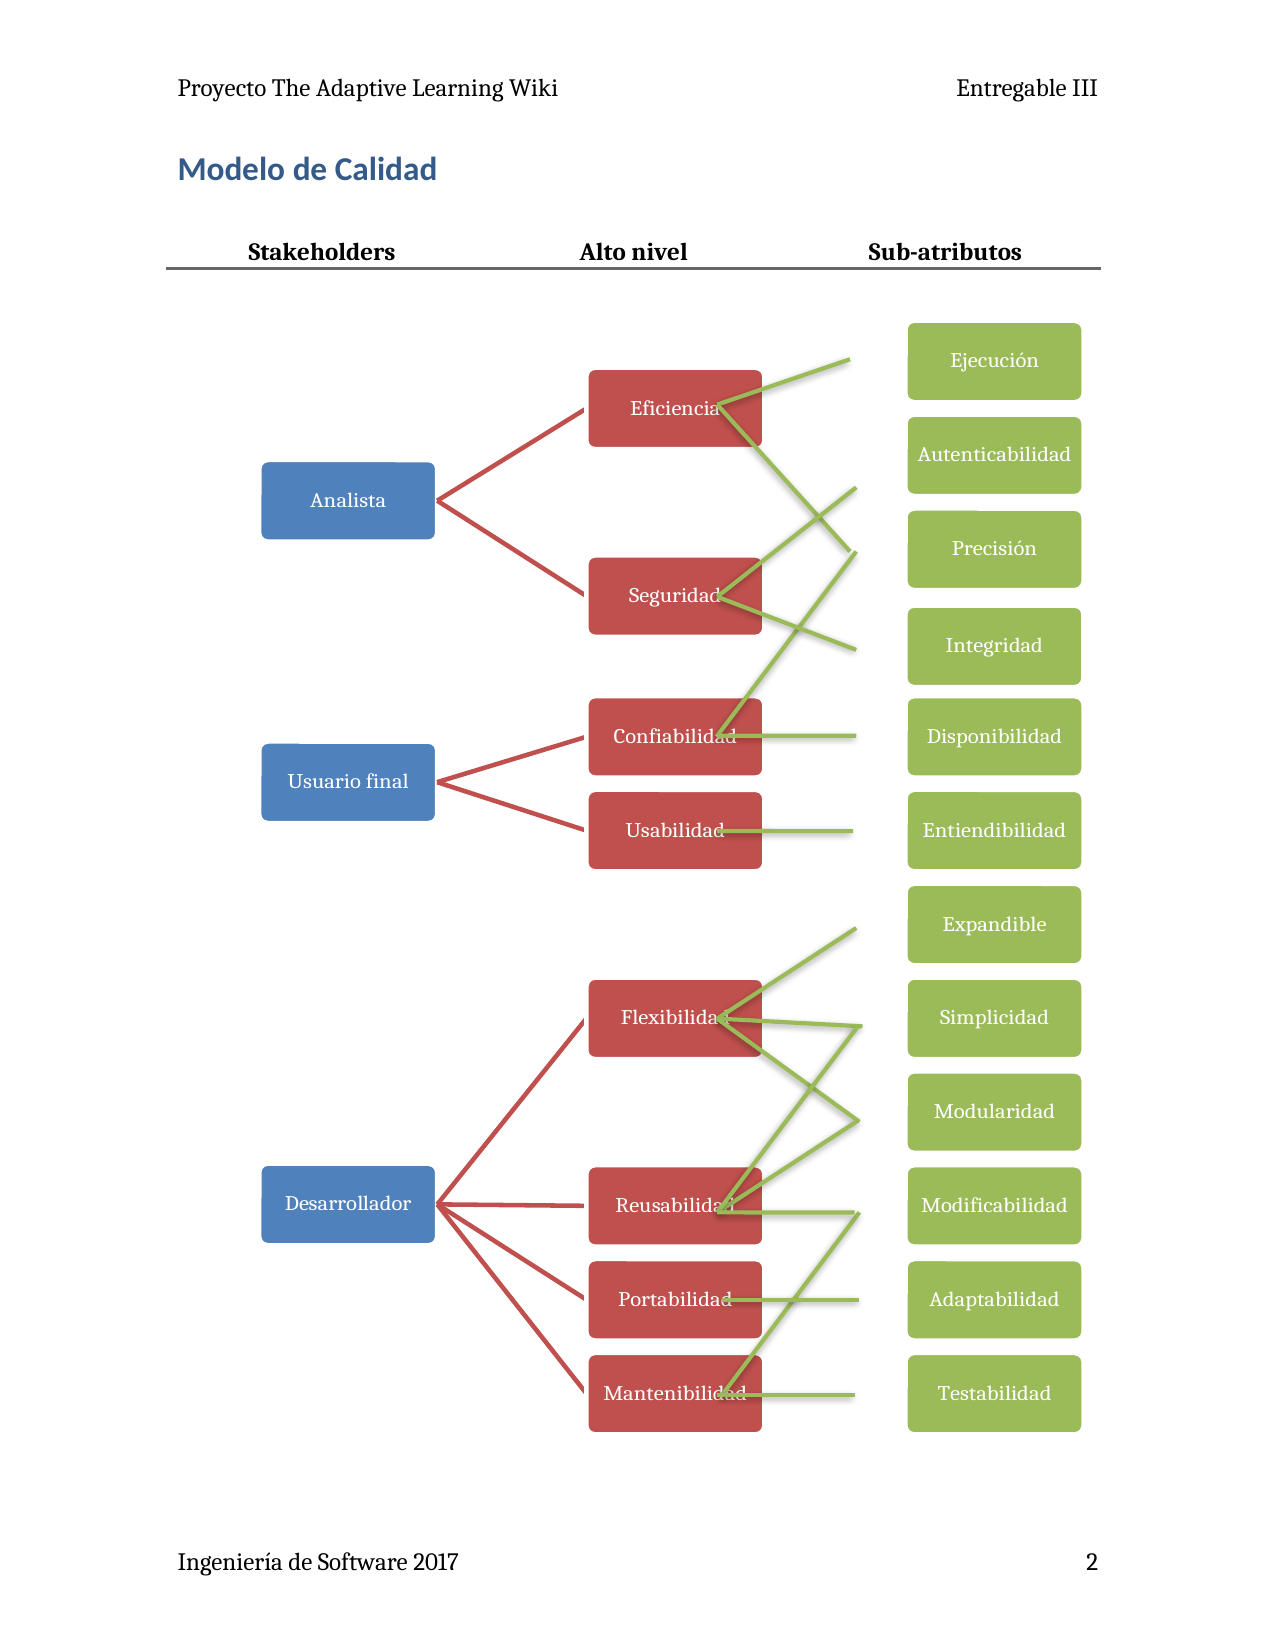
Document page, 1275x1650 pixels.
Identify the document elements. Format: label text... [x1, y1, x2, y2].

subtitle Modelo de Calidad [177, 148, 1098, 188]
table_header Stakeholders [166, 238, 478, 267]
table_header Sub-atributos [789, 238, 1101, 267]
table_header Alto nivel [478, 238, 789, 267]
